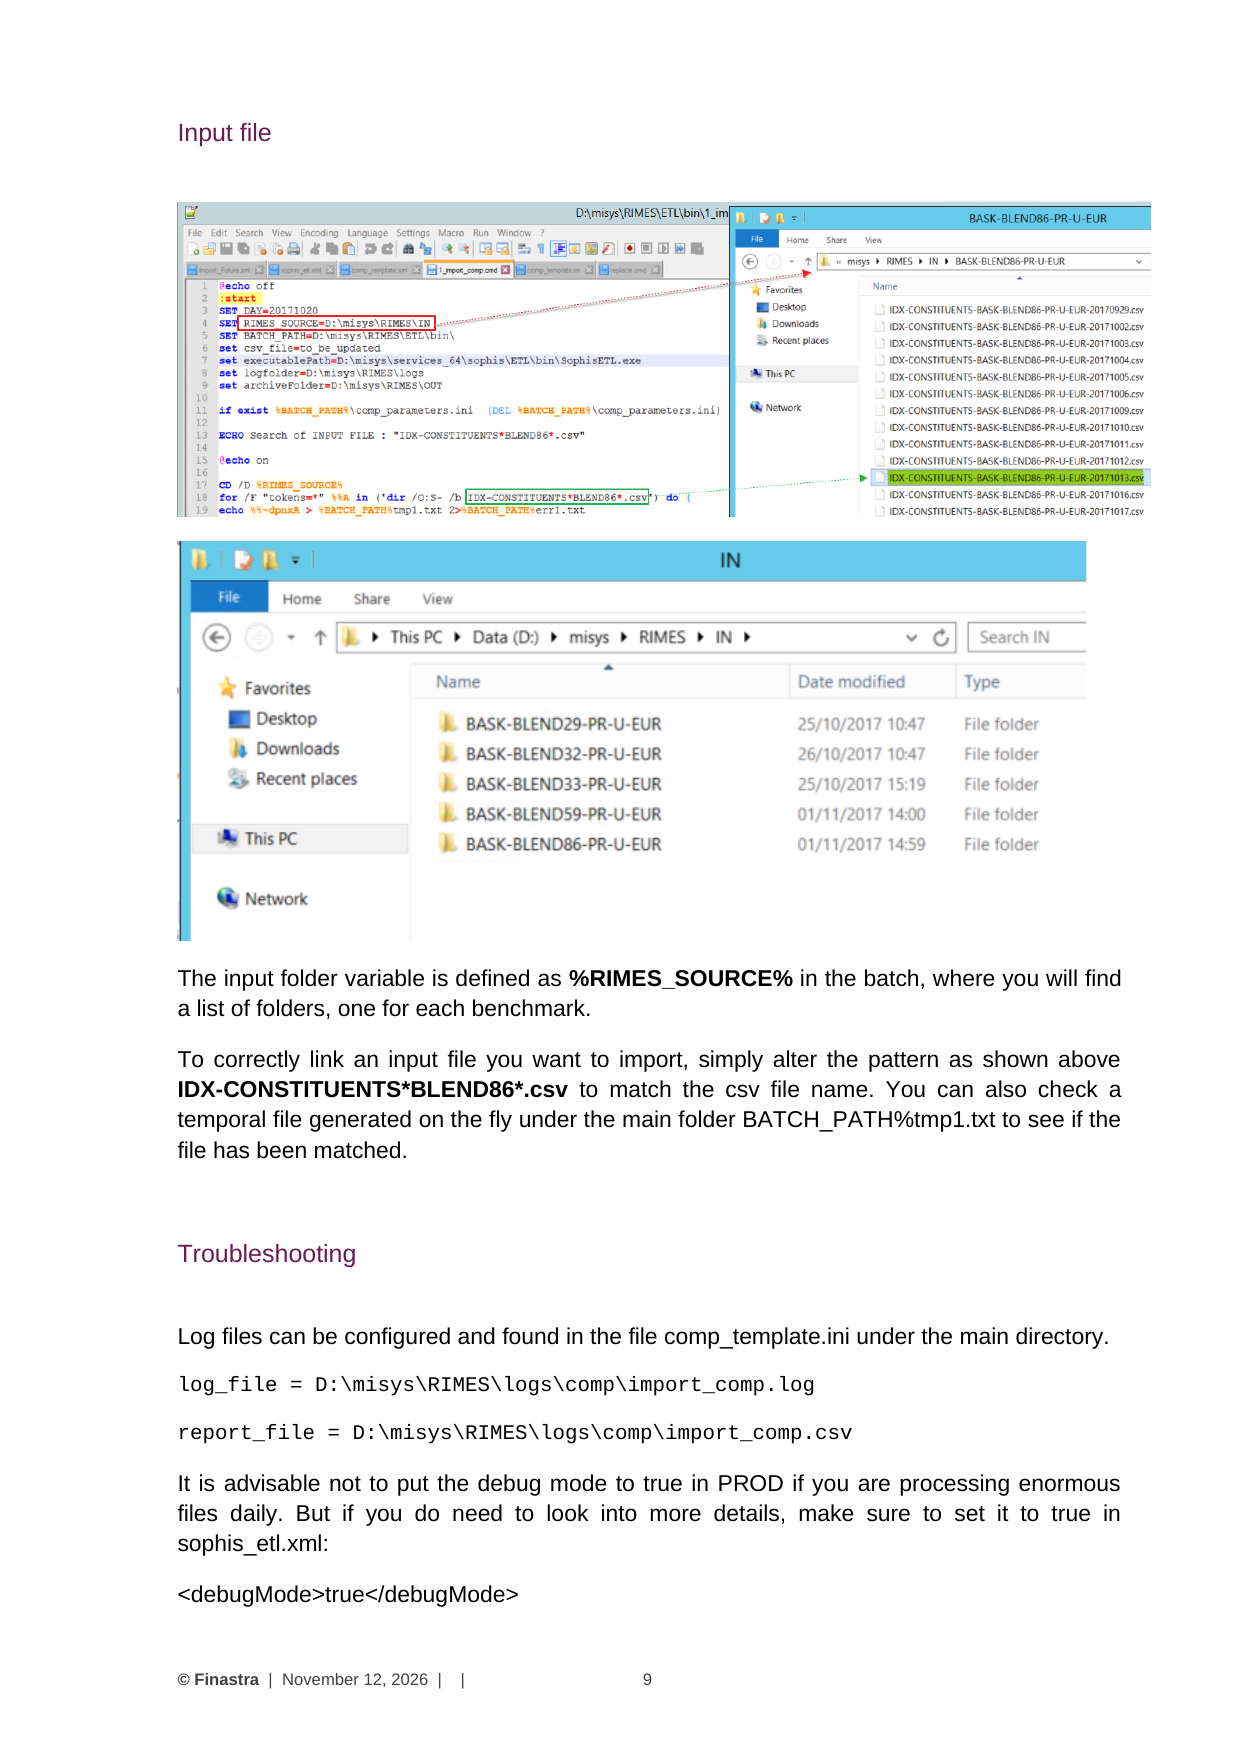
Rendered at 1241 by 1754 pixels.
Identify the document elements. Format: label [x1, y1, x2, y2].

picture [177, 202, 1152, 517]
picture [177, 541, 1087, 941]
